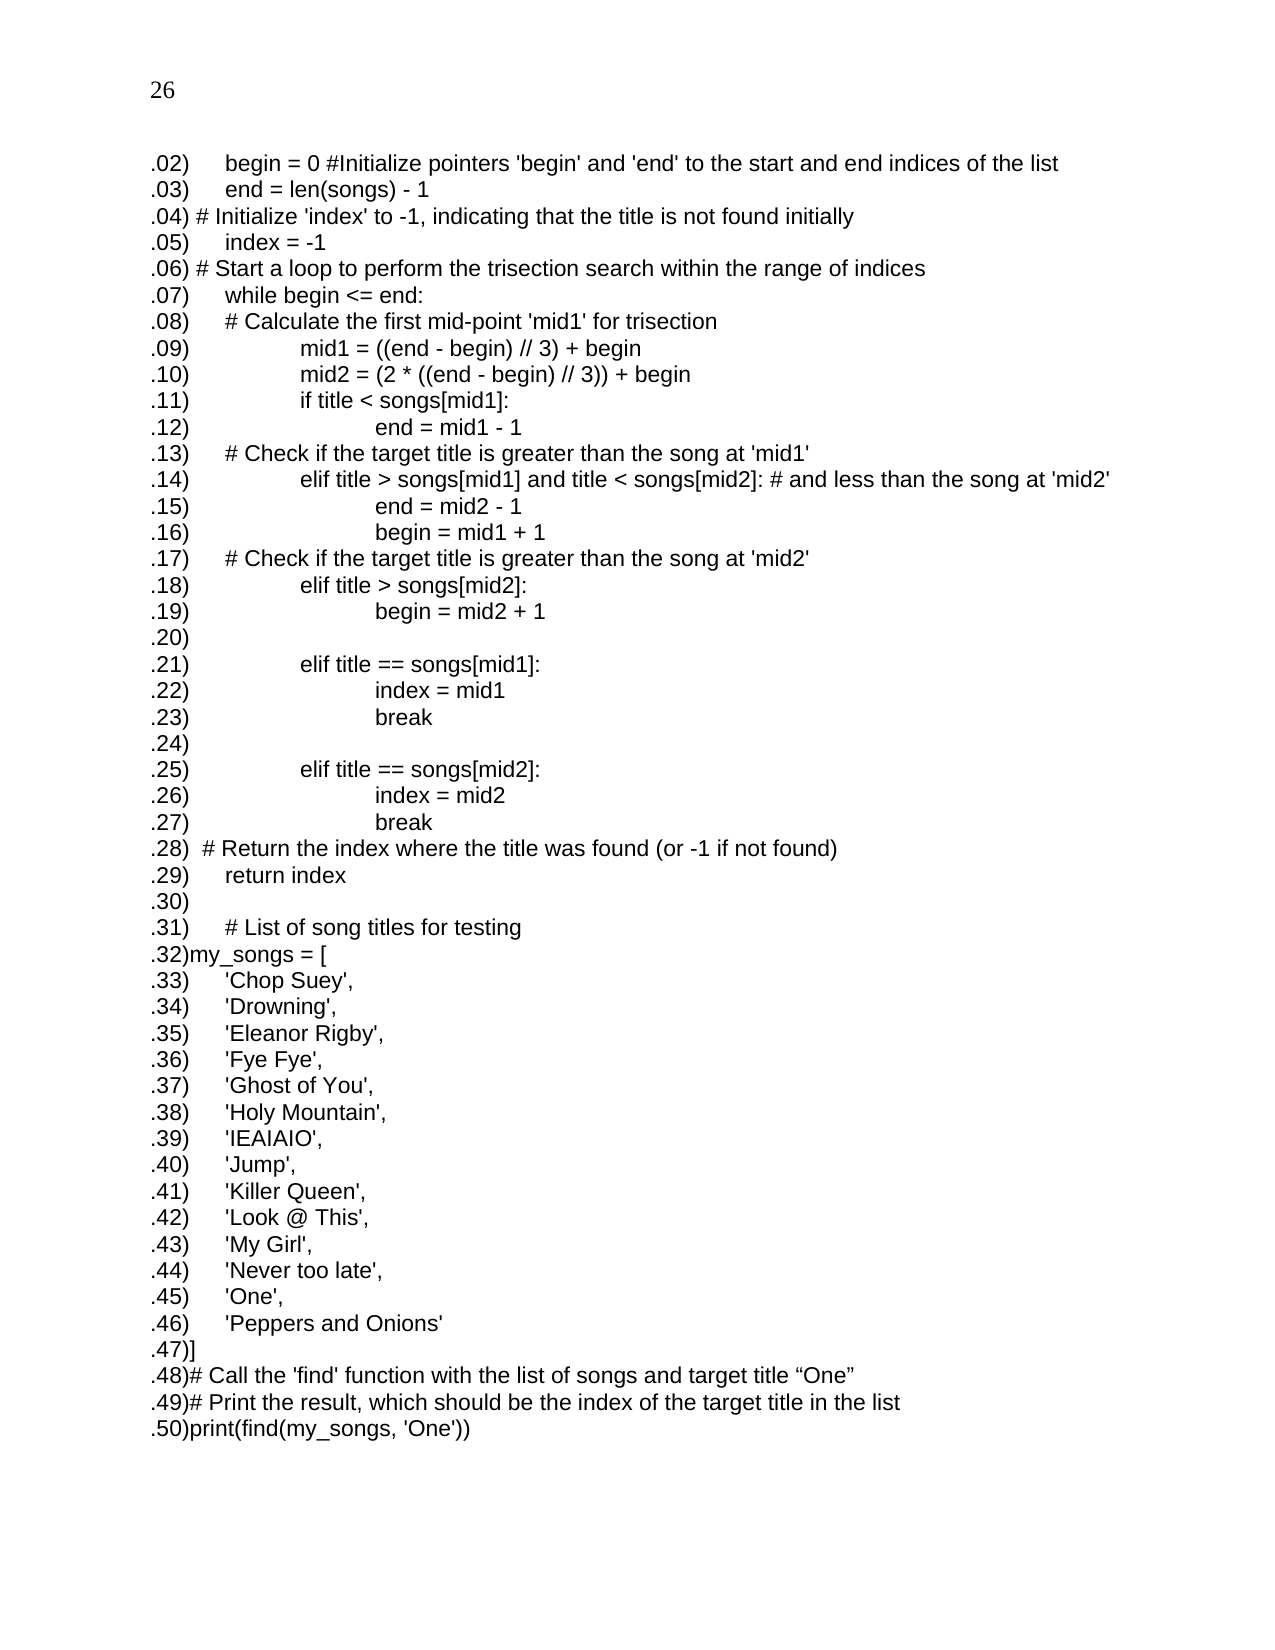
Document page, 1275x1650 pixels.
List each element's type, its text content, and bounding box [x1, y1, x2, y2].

text .02) begin = 0 #Initialize pointers 'begin' and 'end' to the start and end indices of the list [150, 150, 1125, 176]
text .44) 'Never too late', [150, 1257, 1125, 1283]
text .27) break [150, 809, 1125, 835]
text .24) [150, 730, 1125, 756]
text .42) 'Look @ This', [150, 1204, 1125, 1231]
text .23) break [150, 703, 1125, 730]
text .21) elif title == songs[mid1]: [150, 651, 1125, 677]
text .49)# Print the result, which should be the index of the target title in the list [150, 1389, 1125, 1415]
text .11) if title < songs[mid1]: [150, 387, 1125, 413]
text .17) # Check if the target title is greater than the song at 'mid2' [150, 545, 1125, 572]
text .35) 'Eleanor Rigby', [150, 1020, 1125, 1046]
text .39) 'IEAIAIO', [150, 1125, 1125, 1151]
text .33) 'Chop Suey', [150, 967, 1125, 993]
text .32)my_songs = [ [150, 941, 1125, 967]
text .07) while begin <= end: [150, 282, 1125, 308]
text .34) 'Drowning', [150, 993, 1125, 1020]
text .30) [150, 888, 1125, 914]
text .12) end = mid1 - 1 [150, 413, 1125, 440]
text .29) return index [150, 862, 1125, 888]
text .15) end = mid2 - 1 [150, 493, 1125, 519]
text .47)] [150, 1336, 1125, 1362]
text .46) 'Peppers and Onions' [150, 1309, 1125, 1336]
text .41) 'Killer Queen', [150, 1178, 1125, 1204]
text .36) 'Fye Fye', [150, 1046, 1125, 1072]
text .48)# Call the 'find' function with the list of songs and target title “One” [150, 1362, 1125, 1389]
text .22) index = mid1 [150, 677, 1125, 703]
text .03) end = len(songs) - 1 [150, 176, 1125, 203]
text .18) elif title > songs[mid2]: [150, 572, 1125, 598]
text .08) # Calculate the first mid-point 'mid1' for trisection [150, 308, 1125, 334]
text .45) 'One', [150, 1283, 1125, 1309]
text .26) index = mid2 [150, 782, 1125, 809]
text .04) # Initialize 'index' to -1, indicating that the title is not found initially [150, 203, 1125, 229]
text .14) elif title > songs[mid1] and title < songs[mid2]: # and less than the song at 'mid2' [150, 466, 1125, 493]
text .09) mid1 = ((end - begin) // 3) + begin [150, 334, 1125, 361]
text .31) # List of song titles for testing [150, 914, 1125, 941]
text .50)print(find(my_songs, 'One')) [150, 1415, 1125, 1441]
text .10) mid2 = (2 * ((end - begin) // 3)) + begin [150, 361, 1125, 387]
text .16) begin = mid1 + 1 [150, 519, 1125, 545]
text .25) elif title == songs[mid2]: [150, 756, 1125, 782]
text .06) # Start a loop to perform the trisection search within the range of indices [150, 255, 1125, 282]
text .20) [150, 624, 1125, 651]
text .28) # Return the index where the title was found (or -1 if not found) [150, 835, 1125, 862]
text .38) 'Holy Mountain', [150, 1099, 1125, 1125]
text .19) begin = mid2 + 1 [150, 598, 1125, 624]
text .43) 'My Girl', [150, 1231, 1125, 1257]
text .37) 'Ghost of You', [150, 1072, 1125, 1099]
text .13) # Check if the target title is greater than the song at 'mid1' [150, 440, 1125, 466]
text .40) 'Jump', [150, 1151, 1125, 1178]
text .05) index = -1 [150, 229, 1125, 255]
